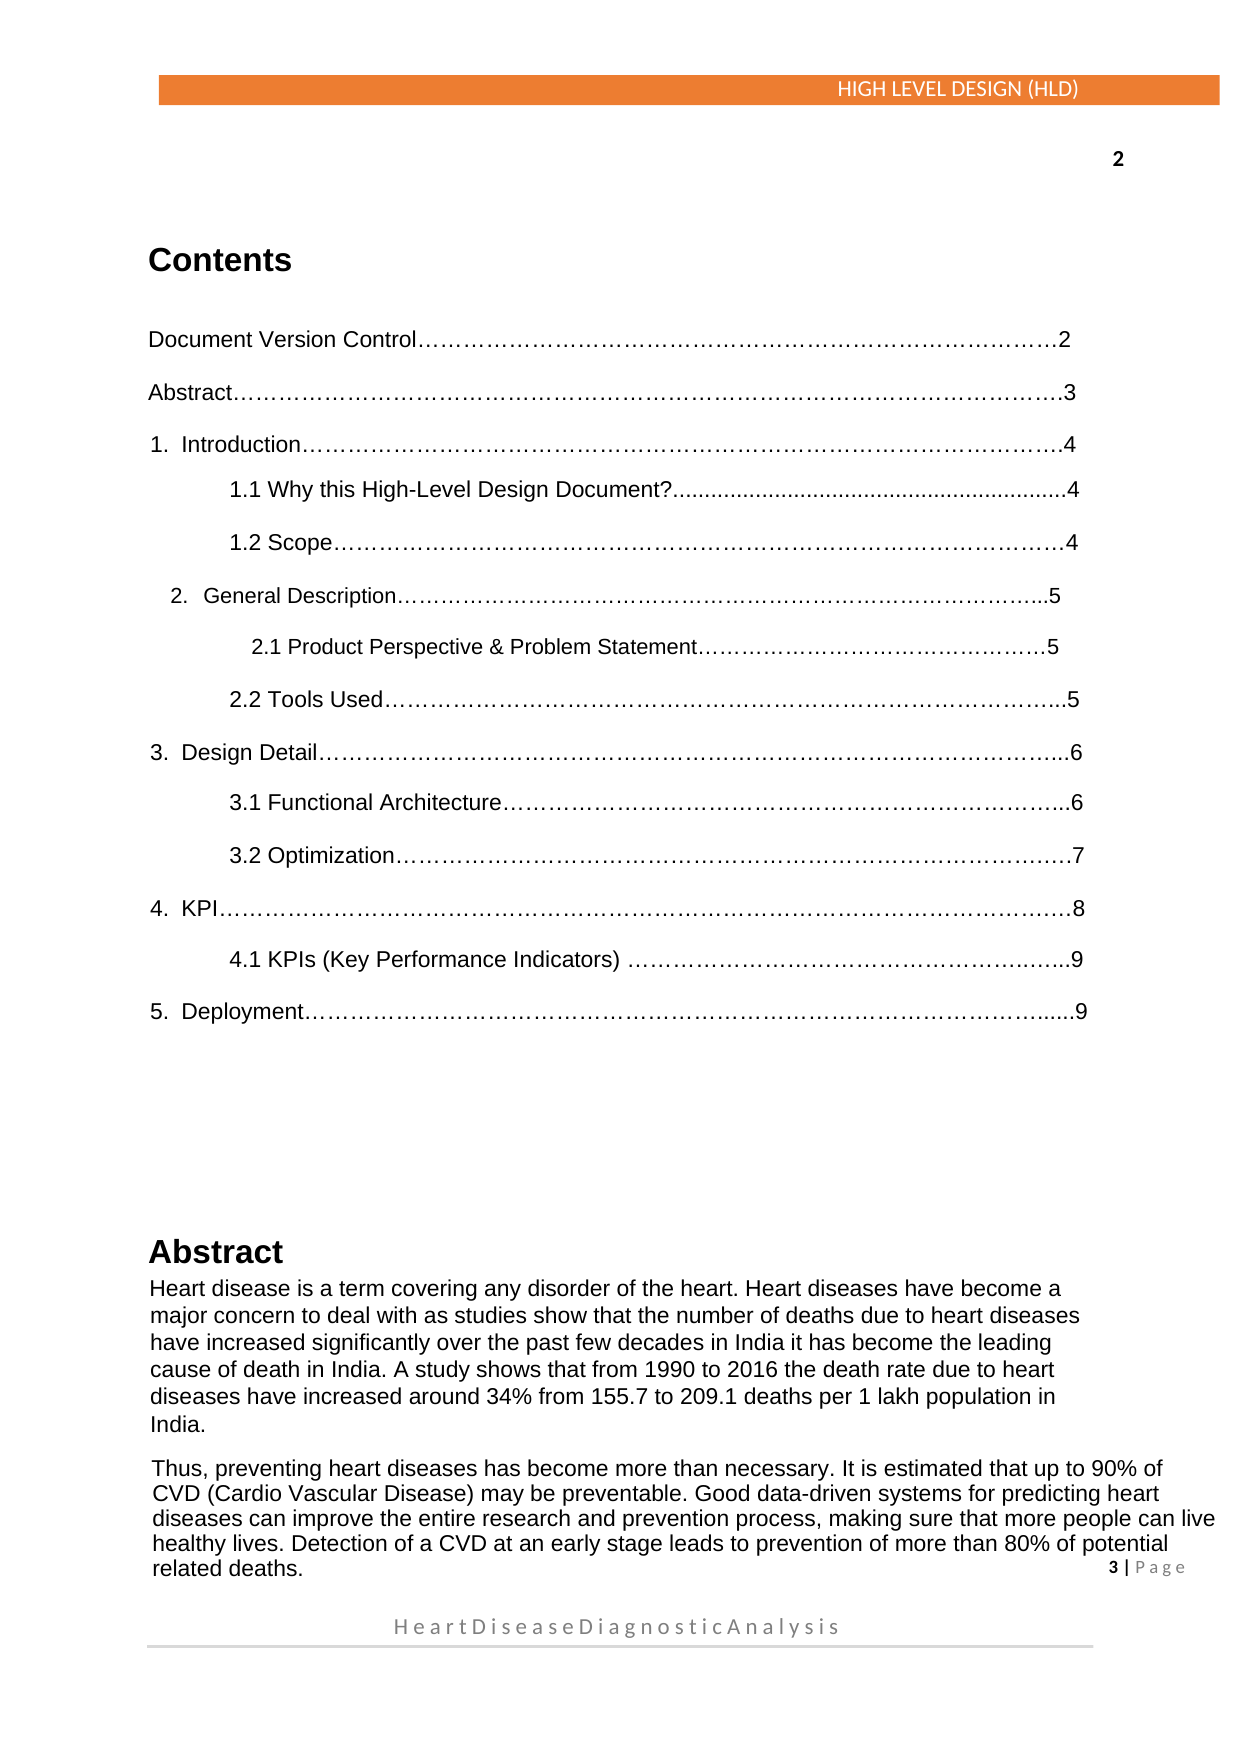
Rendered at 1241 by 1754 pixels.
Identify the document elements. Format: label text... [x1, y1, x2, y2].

text Contents [148, 240, 1217, 278]
text 3.1 Functional Architecture………………………………………………………………...6 [229, 789, 1217, 816]
text 1.1 Why this High-Level Design Document?..............................................................4 [229, 476, 1217, 502]
text Abstract……………………………………………………………………………………………….3 [148, 379, 1217, 406]
text Document Version Control…………………………………………………………………………2 [148, 326, 1217, 353]
text 3 | P a g e [1108, 1559, 1210, 1577]
text 3.2 Optimization………………………………………………………………………….….7 [229, 842, 1217, 868]
text Thus, preventing heart diseases has become more than necessary. It is estimated that up to 90% of CVD (Cardio Vascular Disease) may be preventable. Good data-driven systems for predicting heart diseases can improve the entire research and prevention process, making sure that more people can live healthy lives. Detection of a CVD at an early stage leads to prevention of more than 80% of potential related deaths. [151, 1457, 1217, 1581]
list Deployment……………………………………………………………………………………......9 [150, 998, 1217, 1024]
list Introduction……………………………………………………………………………………….4 [150, 431, 1217, 457]
list General Description……………………………………………………………………………...5 2.1 Product Perspective & Problem Statement…………………………………………5 [150, 583, 1081, 659]
list Design Detail……………………………………………………………………………………...6 [150, 738, 1217, 765]
text Heart disease is a term covering any disorder of the heart. Heart diseases have become a major concern to deal with as studies show that the number of deaths due to heart diseases have increased significantly over the past few decades in India it has become the leading cause of death in India. A study shows that from 1990 to 2016 the death rate due to heart diseases have increased around 34% from 155.7 to 209.1 deaths per 1 lakh population in [149, 1274, 1119, 1409]
text 1.2 Scope……………………………………………………………………………………4 [229, 529, 1217, 555]
text Abstract [148, 1232, 1217, 1270]
text 2 [1112, 144, 1217, 172]
text India. [150, 1411, 1217, 1437]
text 4.1 KPIs (Key Performance Indicators) ……………………………………………..…...9 [229, 946, 1217, 972]
text 2.2 Tools Used……………………………………………………………………………...5 [229, 686, 1217, 712]
list KPI……………………………………………………………………………………………….…8 [150, 895, 1217, 921]
text H e a r t D i s e a s e D i a g n o s t i c A n a l y s i s [394, 1612, 1217, 1640]
text HIGH LEVEL DESIGN (HLD) [837, 74, 1217, 102]
